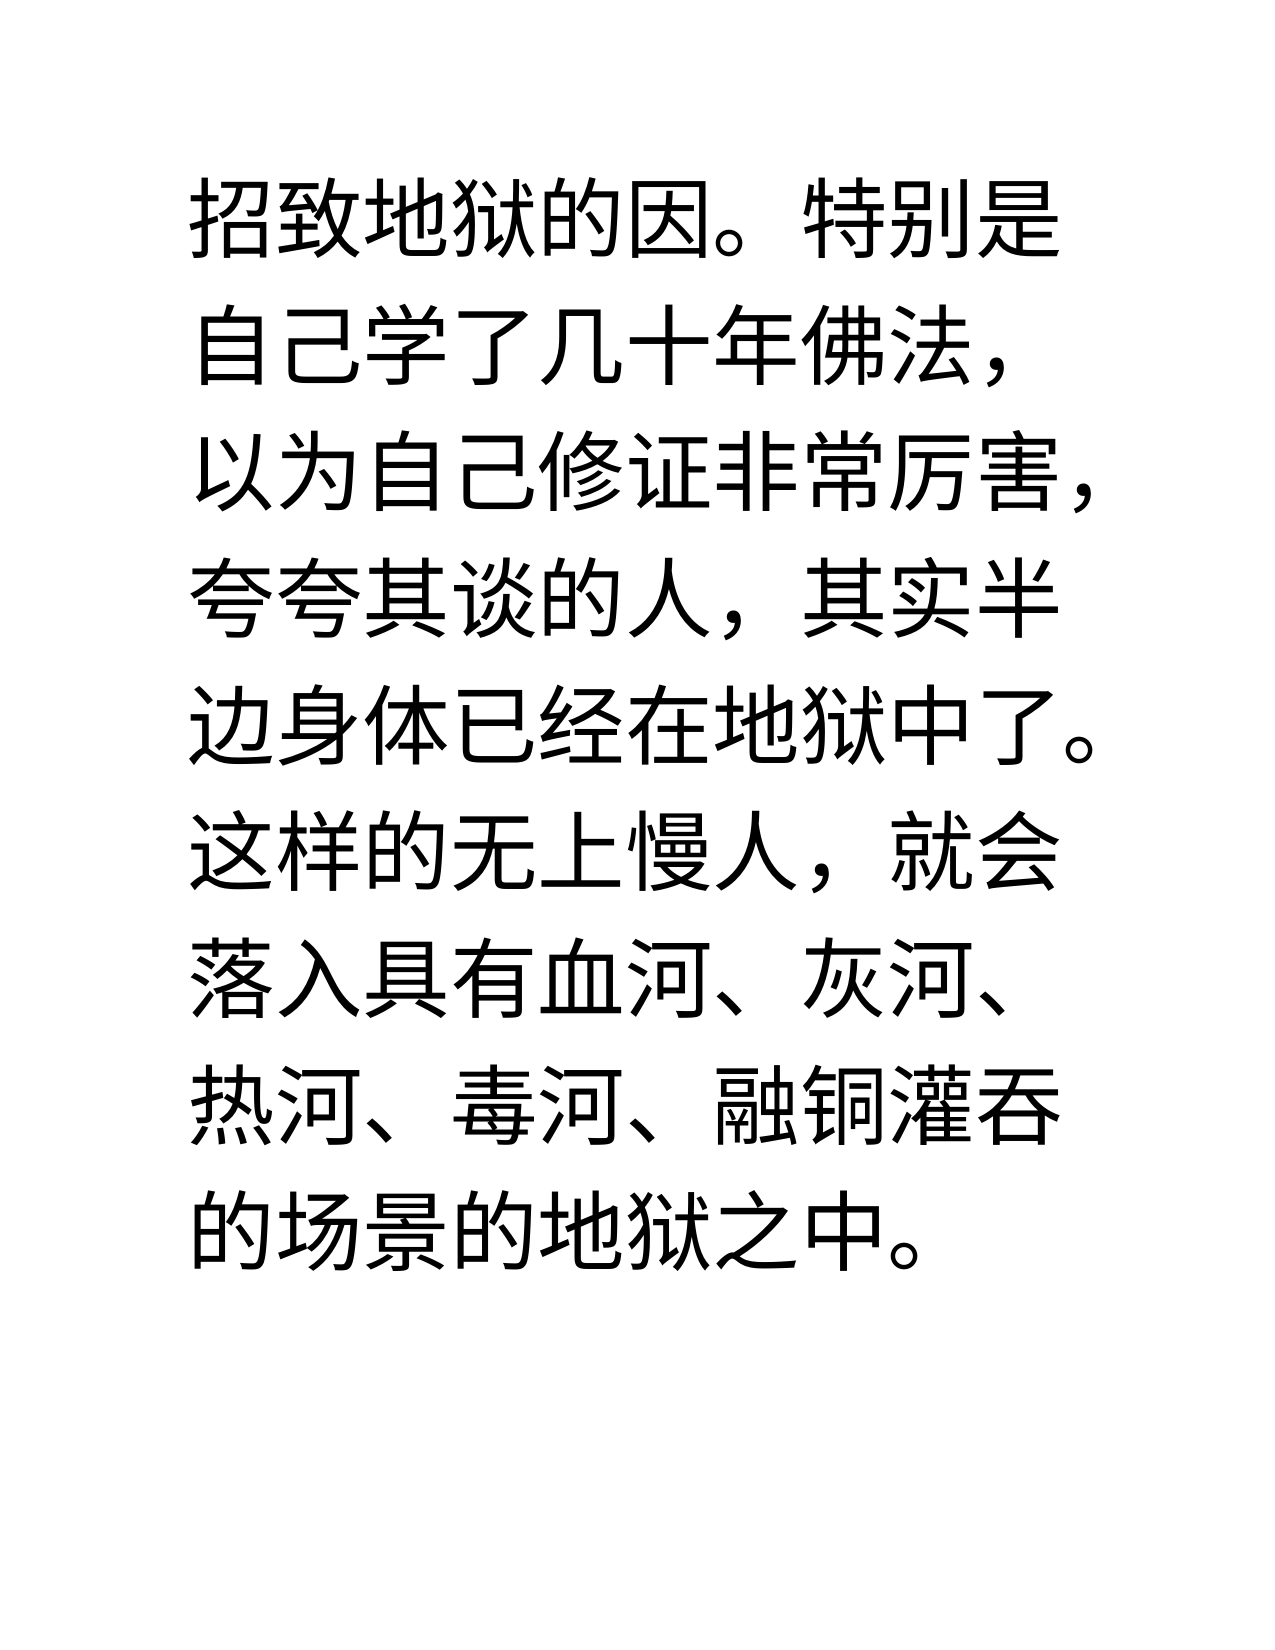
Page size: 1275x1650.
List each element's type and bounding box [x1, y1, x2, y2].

text [187, 150, 1087, 1290]
